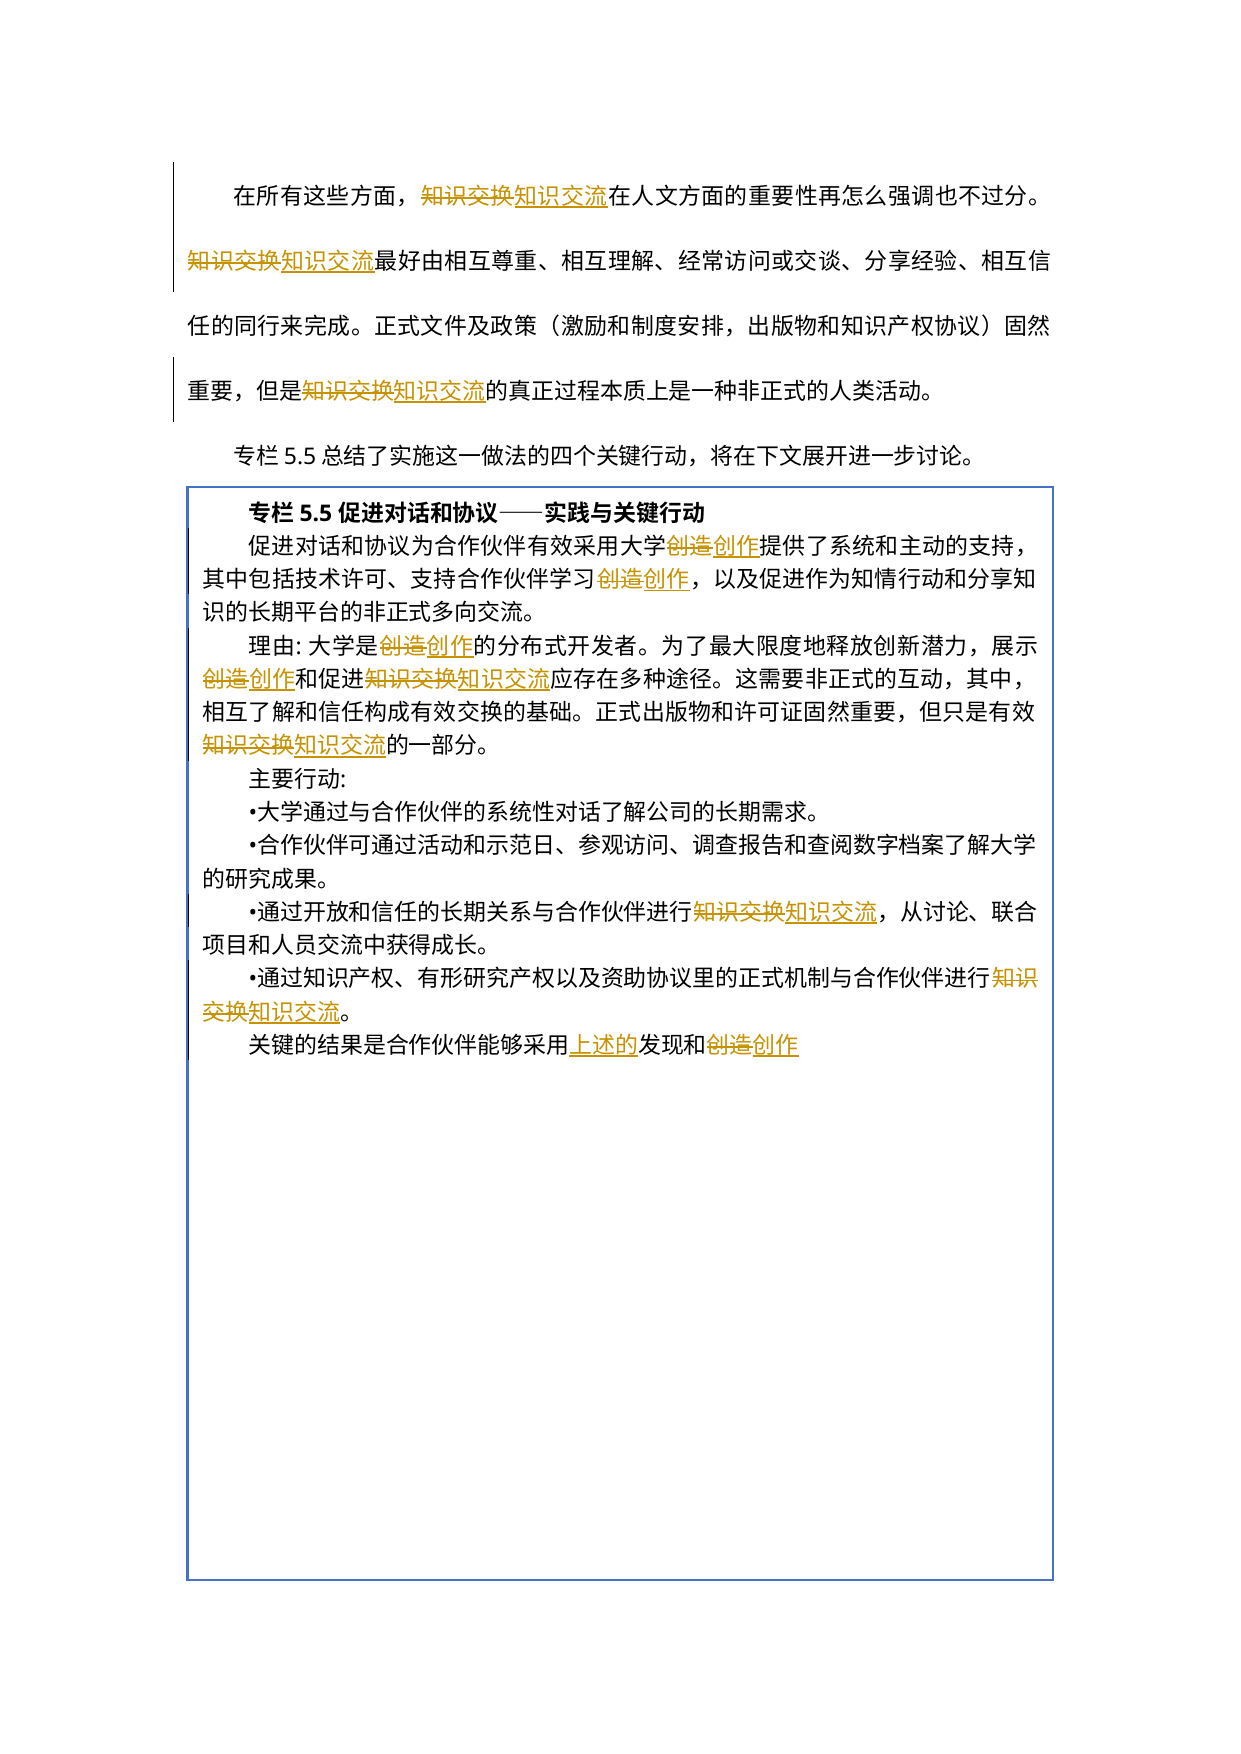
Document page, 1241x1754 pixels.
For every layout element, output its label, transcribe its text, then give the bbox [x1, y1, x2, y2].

text 在所有这些方面，在人文方面的重要性再怎么强调也不过分。最好由相互尊重、相互理解、经常访问或交谈、分享经验、相互信任的同行来完成。正式文件及政策（激励和制度安排，出版物和知识产权协议）固然重要，但是的真正过程本质上是一种非正式的人类活动。 [187, 162, 1053, 422]
text 专栏5.5总结了实施这一做法的四个关键行动，将在下文展开进一步讨论。 [187, 422, 1053, 486]
